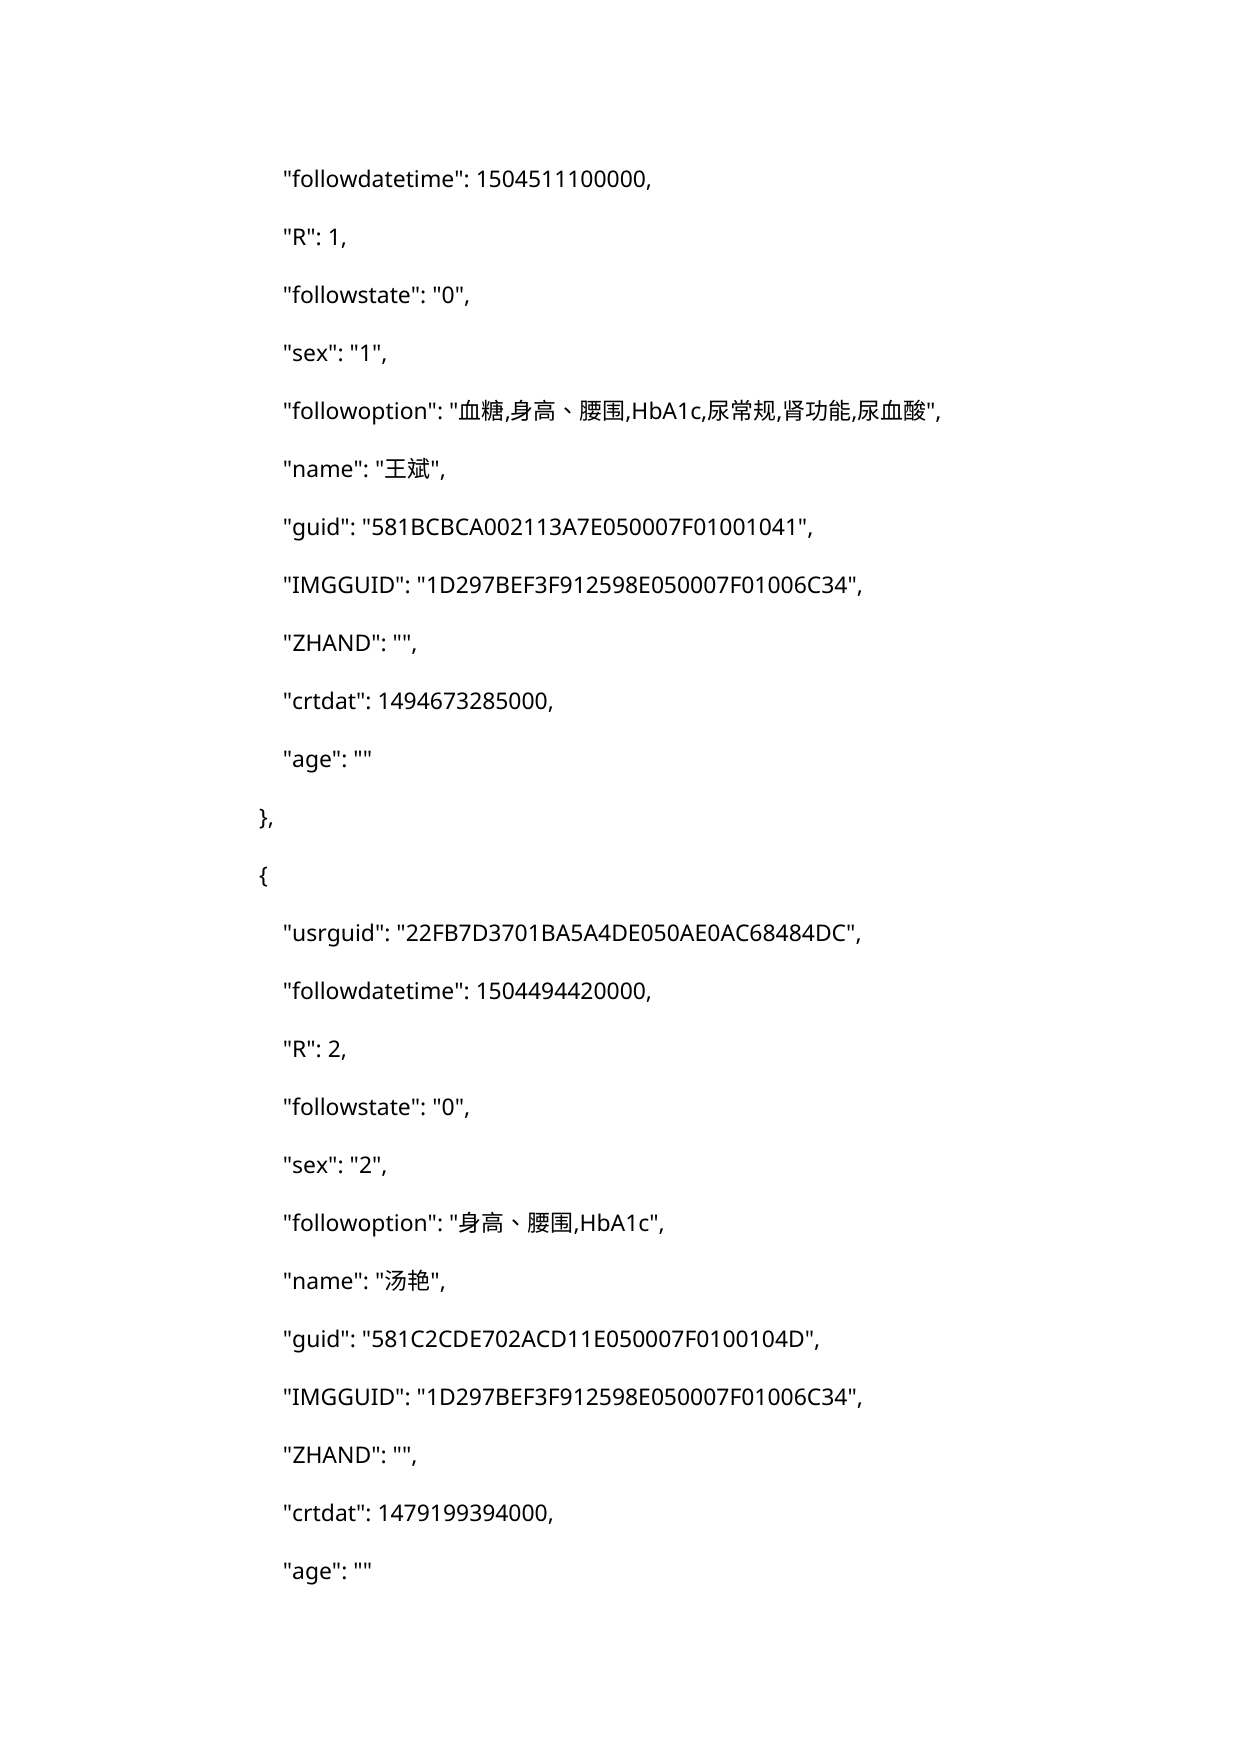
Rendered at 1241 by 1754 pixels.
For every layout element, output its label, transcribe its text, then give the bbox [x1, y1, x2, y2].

text "ZHAND": "", [187, 626, 1053, 659]
text { [187, 858, 1053, 891]
text "followoption": "身高、腰围,HbA1c", [187, 1206, 1053, 1239]
text "sex": "1", [187, 336, 1053, 368]
text "age": "" [187, 1554, 1053, 1587]
text "followstate": "0", [187, 1090, 1053, 1123]
text "name": "汤艳", [187, 1264, 1053, 1297]
text "R": 2, [187, 1032, 1053, 1065]
text "age": "" [187, 742, 1053, 775]
text "usrguid": "22FB7D3701BA5A4DE050AE0AC68484DC", [187, 916, 1053, 949]
text "IMGGUID": "1D297BEF3F912598E050007F01006C34", [187, 568, 1053, 601]
text "ZHAND": "", [187, 1438, 1053, 1471]
text "followdatetime": 1504511100000, [187, 162, 1053, 194]
text "name": "王斌", [187, 452, 1053, 484]
text "crtdat": 1494673285000, [187, 684, 1053, 717]
text "followstate": "0", [187, 278, 1053, 311]
text "guid": "581C2CDE702ACD11E050007F0100104D", [187, 1322, 1053, 1355]
text "R": 1, [187, 220, 1053, 252]
text "sex": "2", [187, 1148, 1053, 1181]
text "followoption": "血糖,身高、腰围,HbA1c,尿常规,肾功能,尿血酸", [187, 394, 1053, 427]
text "IMGGUID": "1D297BEF3F912598E050007F01006C34", [187, 1380, 1053, 1413]
text "followdatetime": 1504494420000, [187, 974, 1053, 1007]
text "crtdat": 1479199394000, [187, 1496, 1053, 1529]
text "guid": "581BCBCA002113A7E050007F01001041", [187, 510, 1053, 543]
text }, [187, 800, 1053, 833]
